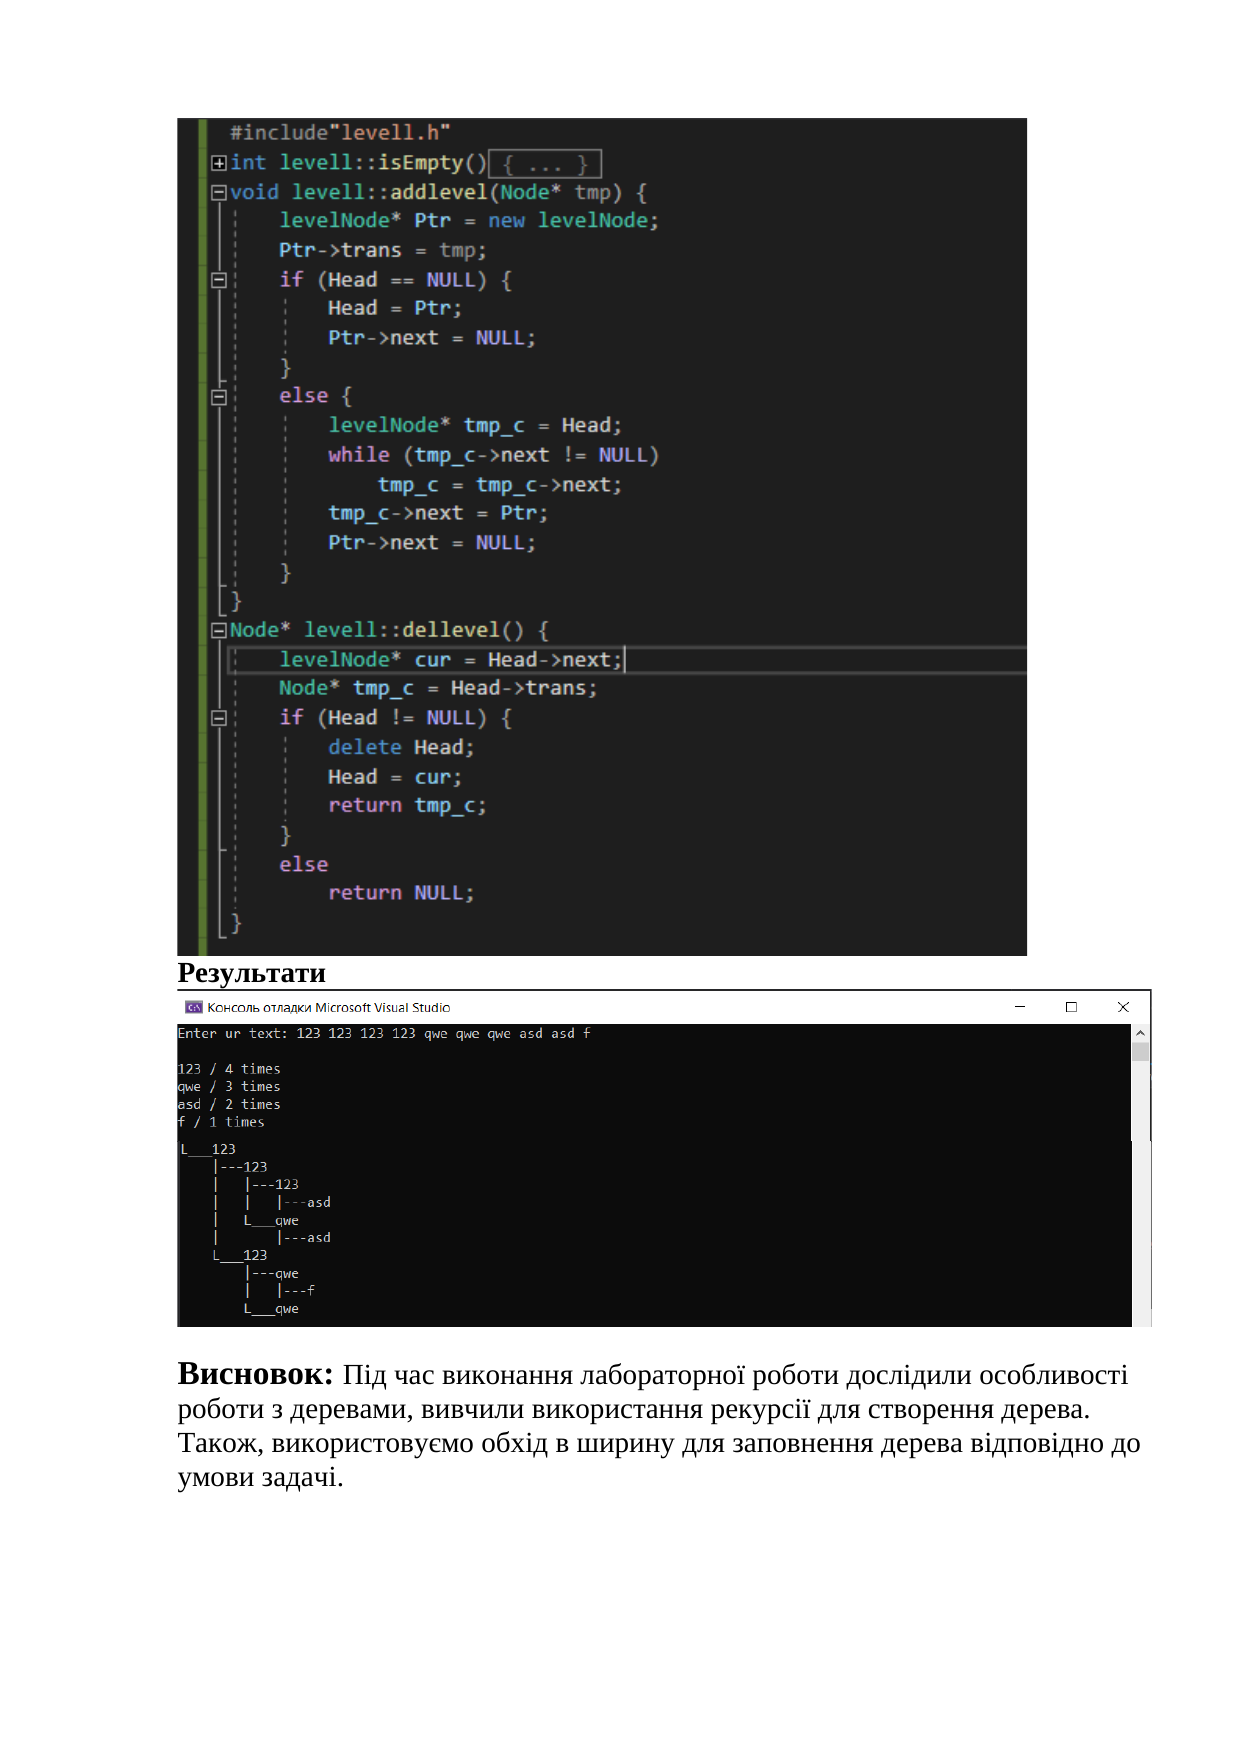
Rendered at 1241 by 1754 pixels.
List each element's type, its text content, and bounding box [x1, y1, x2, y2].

picture [177, 989, 1152, 1327]
text Результати [177, 956, 1152, 989]
picture [177, 118, 1028, 956]
text Висновок: Під час виконання лабораторної роботи дослідили особливості роботи з деревами, вивчили використання рекурсії для створення дерева. Також, використовуємо обхід в ширину для заповнення дерева відповідно до умови задачі. [177, 1353, 1152, 1492]
